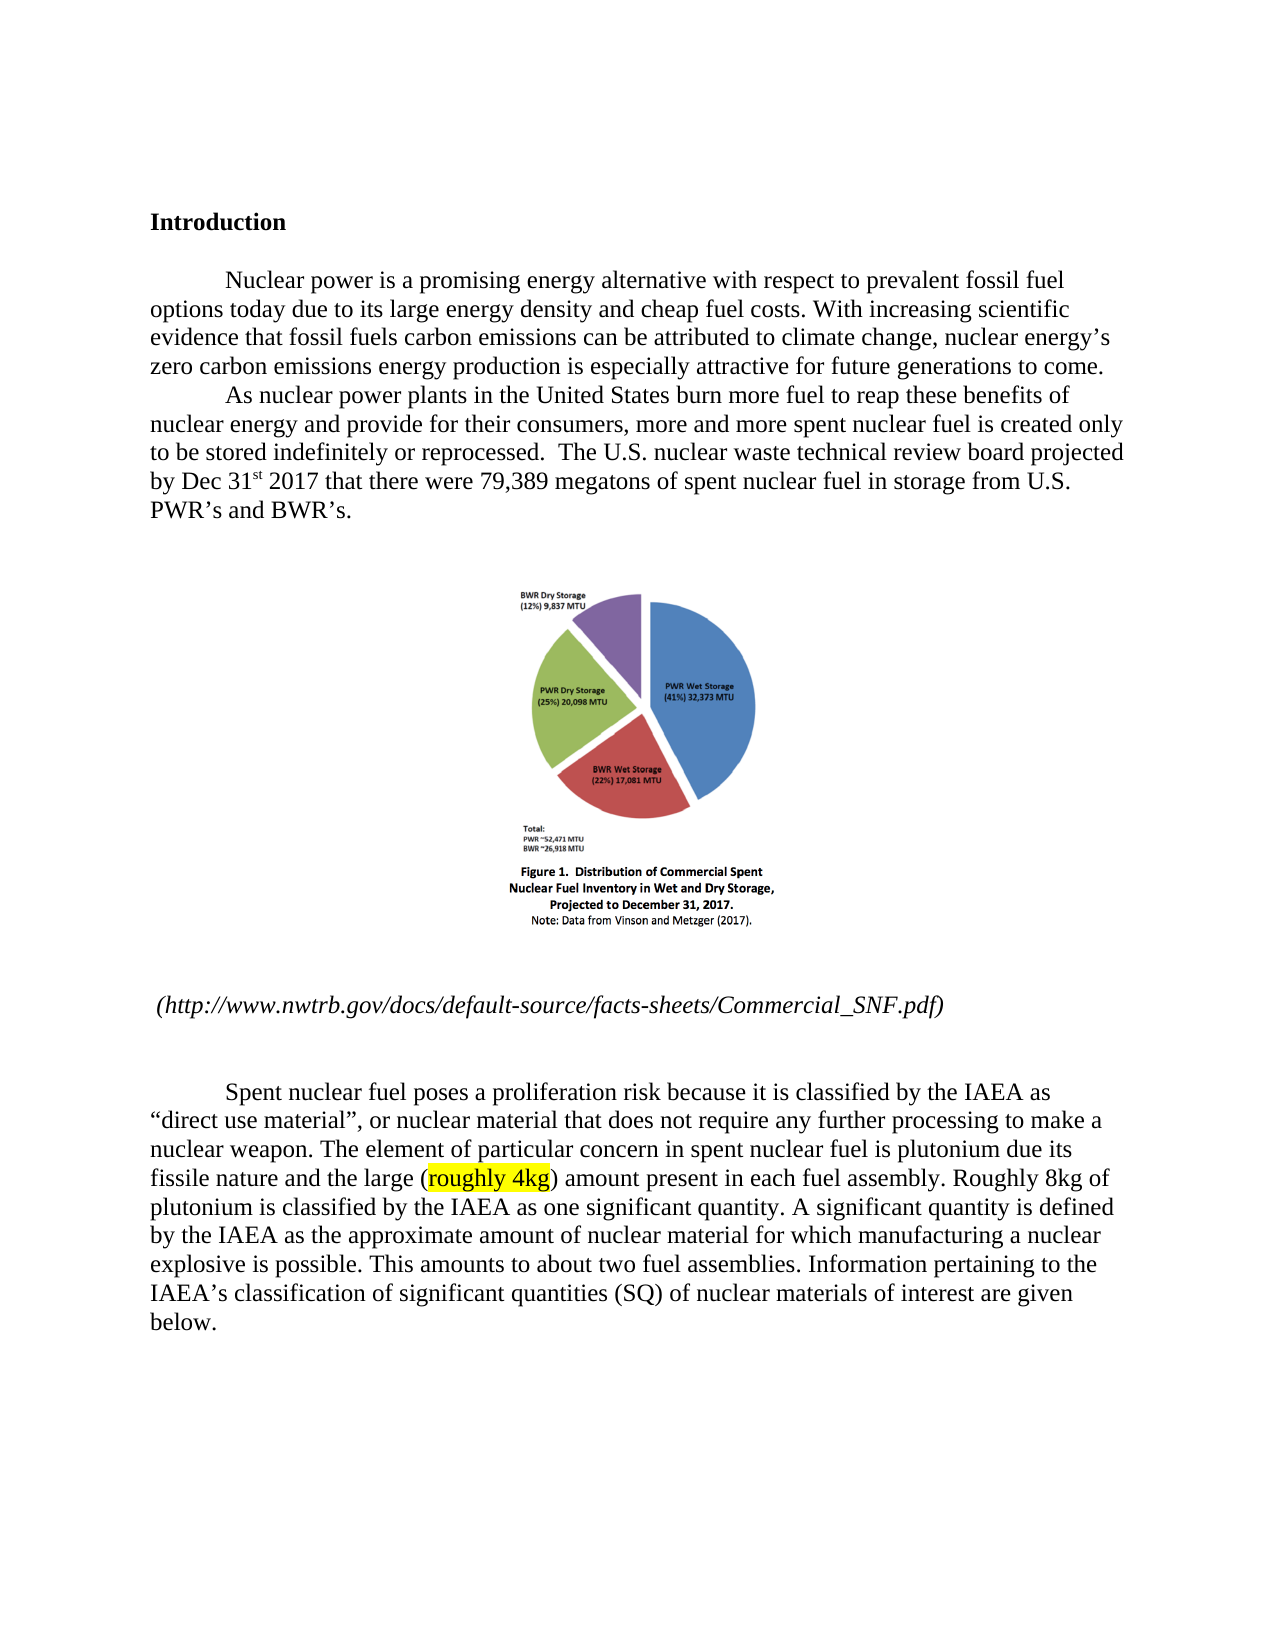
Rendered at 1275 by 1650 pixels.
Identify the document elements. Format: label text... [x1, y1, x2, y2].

text Spent nuclear fuel poses a proliferation risk because it is classified by the IAEA as “direct use material”, or nuclear material that does not require any further processing to make a nuclear weapon. The element of particular concern in spent nuclear fuel is plutonium due its fissile nature and the large (roughly 4kg) amount present in each fuel assembly. Roughly 8kg of plutonium is classified by the IAEA as one significant quantity. A significant quantity is defined by the IAEA as the approximate amount of nuclear material for which manufacturing a nuclear explosive is possible. This amounts to about two fuel assemblies. Information pertaining to the IAEA’s classification of significant quantities (SQ) of nuclear materials of interest are given below. [150, 1077, 1125, 1336]
text As nuclear power plants in the United States burn more fuel to reap these benefits of nuclear energy and provide for their consumers, more and more spent nuclear fuel is created only to be stored indefinitely or reprocessed. The U.S. nuclear waste technical review board projected by Dec 31st 2017 that there were 79,389 megatons of spent nuclear fuel in storage from U.S. PWR’s and BWR’s. [150, 380, 1125, 524]
picture [484, 581, 866, 962]
text Introduction [150, 207, 1125, 236]
text (http://www.nwtrb.gov/docs/default-source/facts-sheets/Commercial_SNF.pdf) [150, 991, 1125, 1019]
text Nuclear power is a promising energy alternative with respect to prevalent fossil fuel options today due to its large energy density and cheap fuel costs. With increasing scientific evidence that fossil fuels carbon emissions can be attributed to climate change, nuclear energy’s zero carbon emissions energy production is especially attractive for future generations to come. [150, 265, 1125, 380]
